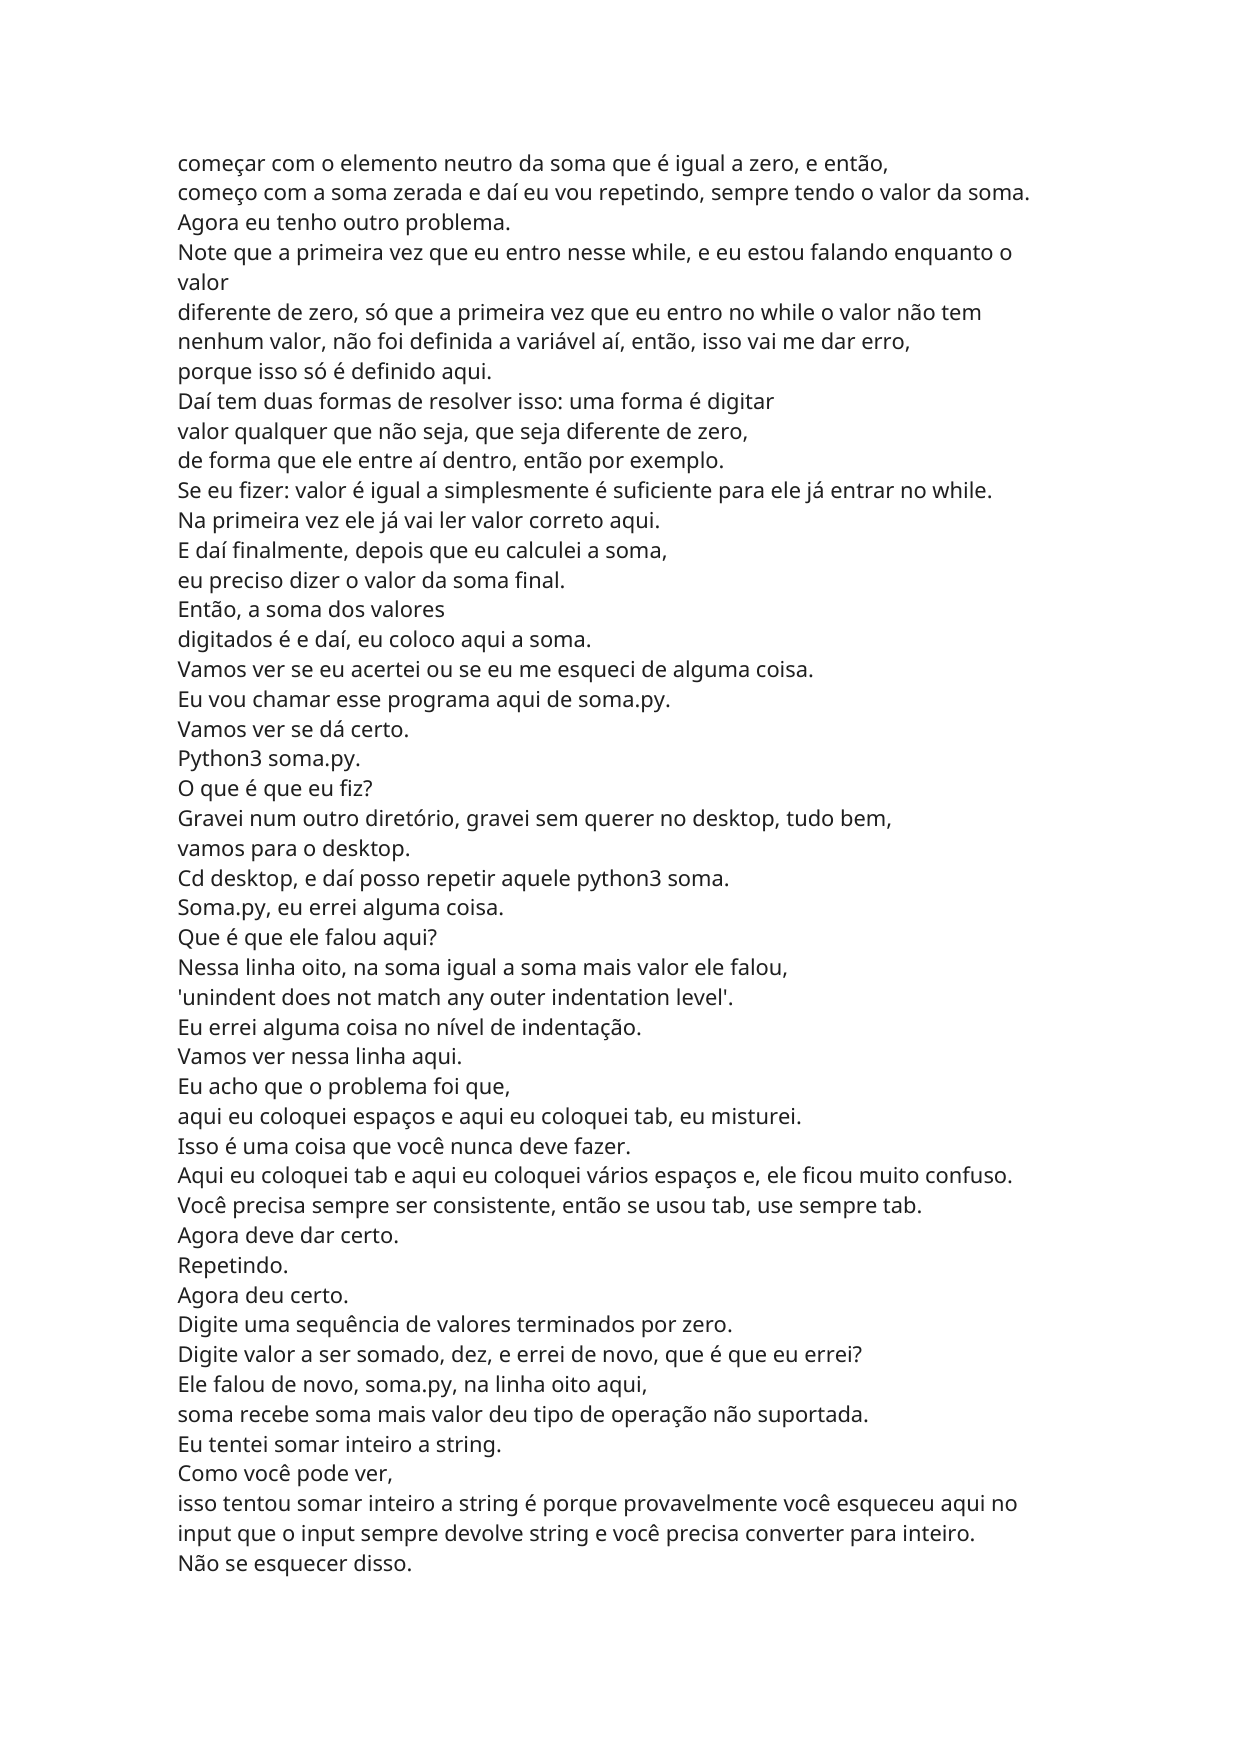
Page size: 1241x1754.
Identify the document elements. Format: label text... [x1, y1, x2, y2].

text Agora deve dar certo. [177, 1220, 1063, 1250]
text Isso é uma coisa que você nunca deve fazer. [177, 1131, 1063, 1161]
text Digite valor a ser somado, dez, e errei de novo, que é que eu errei? [177, 1339, 1063, 1369]
text eu preciso dizer o valor da soma final. [177, 565, 1063, 594]
text Vamos ver se dá certo. [177, 714, 1063, 743]
text E daí finalmente, depois que eu calculei a soma, [177, 535, 1063, 565]
text Eu errei alguma coisa no nível de indentação. [177, 1012, 1063, 1041]
text Na primeira vez ele já vai ler valor correto aqui. [177, 505, 1063, 535]
text começar com o elemento neutro da soma que é igual a zero, e então, [177, 148, 1063, 177]
text Daí tem duas formas de resolver isso: uma forma é digitar [177, 386, 1063, 416]
text vamos para o desktop. [177, 833, 1063, 863]
text soma recebe soma mais valor deu tipo de operação não suportada. [177, 1399, 1063, 1429]
text Cd desktop, e daí posso repetir aquele python3 soma. [177, 863, 1063, 892]
text input que o input sempre devolve string e você precisa converter para inteiro. [177, 1518, 1063, 1548]
text Note que a primeira vez que eu entro nesse while, e eu estou falando enquanto o valor [177, 237, 1063, 297]
text isso tentou somar inteiro a string é porque provavelmente você esqueceu aqui no [177, 1488, 1063, 1518]
text Não se esquecer disso. [177, 1548, 1063, 1578]
text Vamos ver se eu acertei ou se eu me esqueci de alguma coisa. [177, 654, 1063, 684]
text Gravei num outro diretório, gravei sem querer no desktop, tudo bem, [177, 803, 1063, 833]
text O que é que eu fiz? [177, 773, 1063, 803]
text nenhum valor, não foi definida a variável aí, então, isso vai me dar erro, [177, 326, 1063, 356]
text Agora eu tenho outro problema. [177, 207, 1063, 237]
text Python3 soma.py. [177, 743, 1063, 773]
text Eu acho que o problema foi que, [177, 1071, 1063, 1101]
text Como você pode ver, [177, 1458, 1063, 1488]
text Ele falou de novo, soma.py, na linha oito aqui, [177, 1369, 1063, 1399]
text Soma.py, eu errei alguma coisa. [177, 892, 1063, 922]
text Se eu fizer: valor é igual a simplesmente é suficiente para ele já entrar no while. [177, 475, 1063, 505]
text aqui eu coloquei espaços e aqui eu coloquei tab, eu misturei. [177, 1101, 1063, 1131]
text Você precisa sempre ser consistente, então se usou tab, use sempre tab. [177, 1190, 1063, 1220]
text Aqui eu coloquei tab e aqui eu coloquei vários espaços e, ele ficou muito confuso. [177, 1161, 1063, 1190]
text digitados é e daí, eu coloco aqui a soma. [177, 624, 1063, 654]
text Repetindo. [177, 1250, 1063, 1280]
text Então, a soma dos valores [177, 594, 1063, 624]
text Digite uma sequência de valores terminados por zero. [177, 1309, 1063, 1339]
text de forma que ele entre aí dentro, então por exemplo. [177, 446, 1063, 475]
text Eu vou chamar esse programa aqui de soma.py. [177, 684, 1063, 714]
text Nessa linha oito, na soma igual a soma mais valor ele falou, [177, 952, 1063, 982]
text valor qualquer que não seja, que seja diferente de zero, [177, 416, 1063, 446]
text começo com a soma zerada e daí eu vou repetindo, sempre tendo o valor da soma. [177, 177, 1063, 207]
text Eu tentei somar inteiro a string. [177, 1429, 1063, 1458]
text diferente de zero, só que a primeira vez que eu entro no while o valor não tem [177, 297, 1063, 326]
text Vamos ver nessa linha aqui. [177, 1041, 1063, 1071]
text 'unindent does not match any outer indentation level'. [177, 982, 1063, 1012]
text porque isso só é definido aqui. [177, 356, 1063, 386]
text Que é que ele falou aqui? [177, 922, 1063, 952]
text Agora deu certo. [177, 1280, 1063, 1309]
